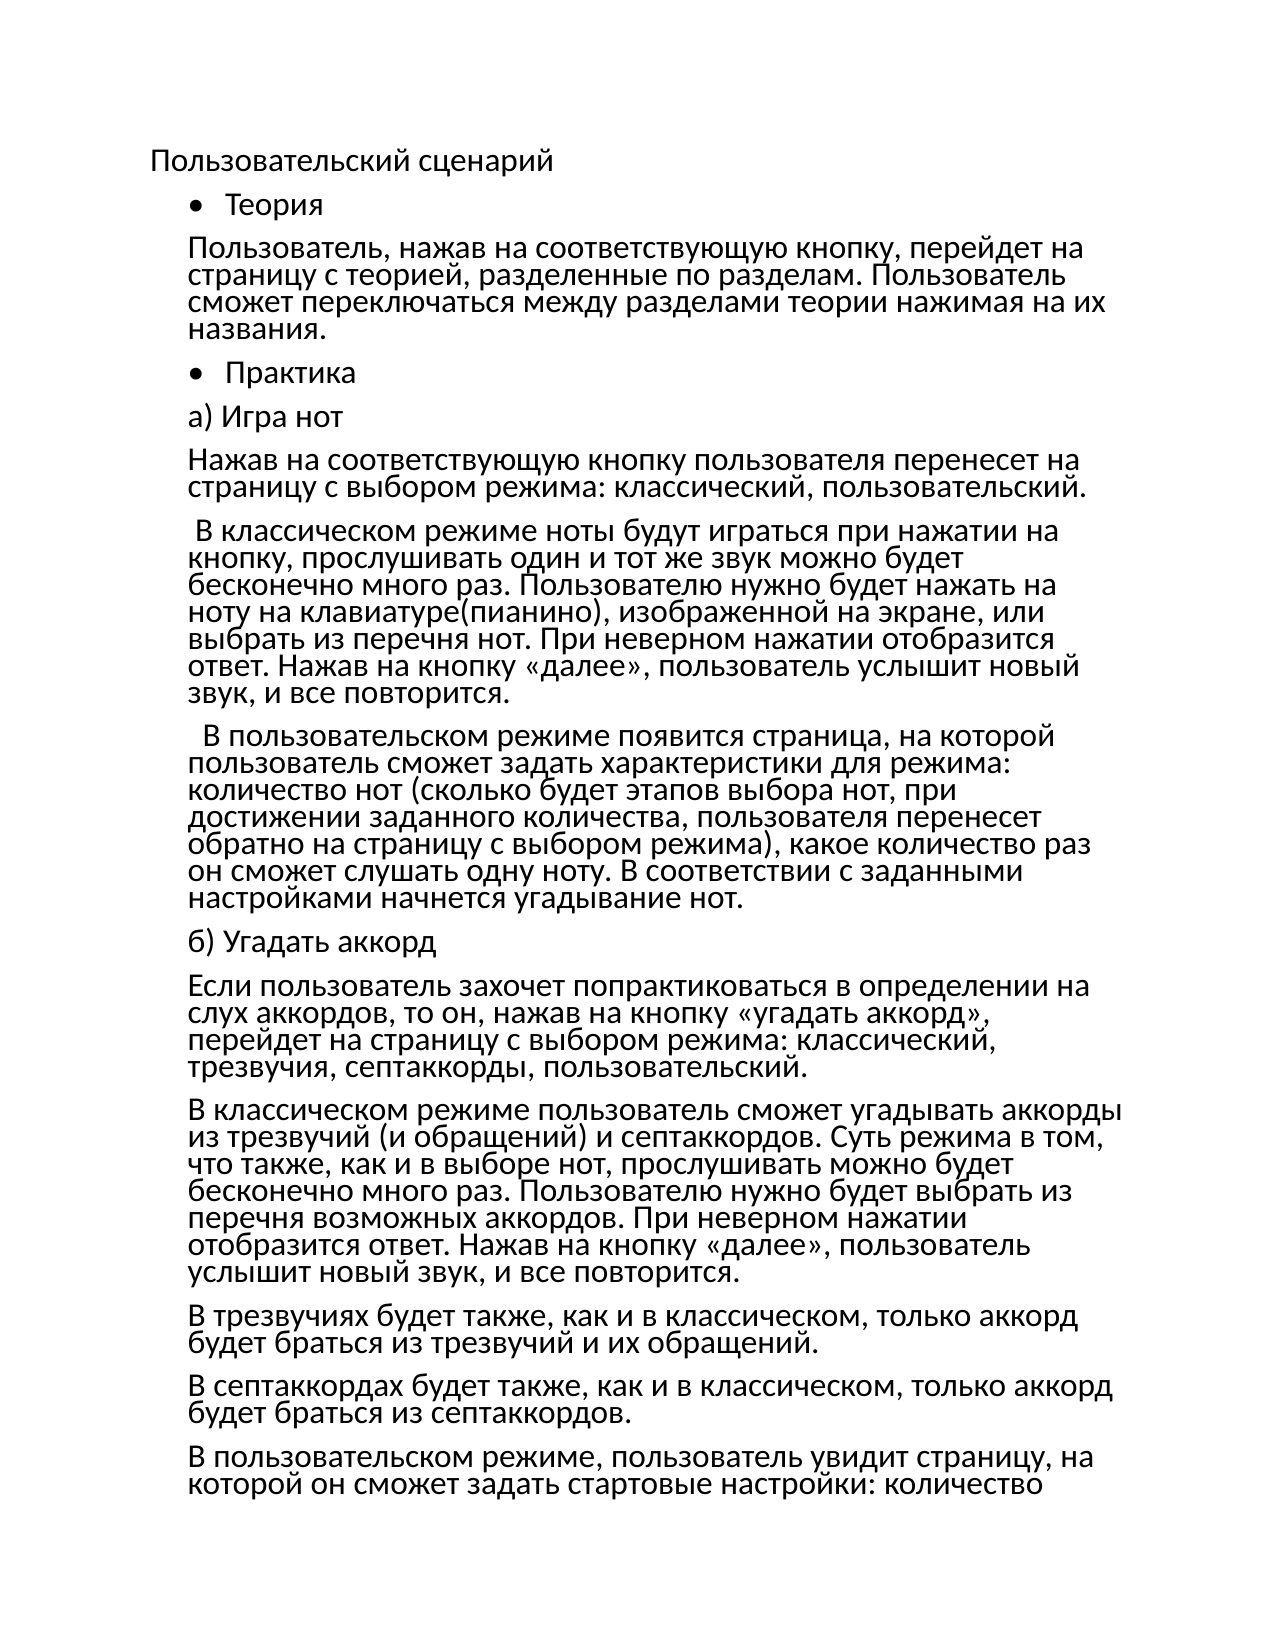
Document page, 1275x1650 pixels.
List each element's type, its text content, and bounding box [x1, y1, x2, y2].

text б) Угадать аккорд [187, 931, 1125, 958]
text В трезвучиях будет также, как и в классическом, только аккорд будет браться из трезвучий и их обращений. [187, 1304, 1125, 1358]
list Теория [187, 194, 1125, 221]
text В септаккордах будет также, как и в классическом, только аккорд будет браться из септаккордов. [187, 1375, 1125, 1429]
list Практика [187, 362, 1125, 389]
text Пользователь, нажав на соответствующую кнопку, перейдет на страницу с теорией, разделенные по разделам. Пользователь сможет переключаться между разделами теории нажимая на их названия. [187, 237, 1125, 345]
text Если пользователь захочет попрактиковаться в определении на слух аккордов, то он, нажав на кнопку «угадать аккорд», перейдет на страницу с выбором режима: классический, трезвучия, септаккорды, пользовательский. [187, 974, 1125, 1082]
text В пользовательском режиме появится страница, на которой пользователь сможет задать характеристики для режима: количество нот (сколько будет этапов выбора нот, при достижении заданного количества, пользователя перенесет обратно на страницу с выбором режима), какое количество раз он сможет слушать одну ноту. В соответствии с заданными настройками начнется угадывание нот. [187, 725, 1125, 914]
text а) Игра нот [187, 406, 1125, 432]
text В классическом режиме ноты будут играться при нажатии на кнопку, прослушивать один и тот же звук можно будет бесконечно много раз. Пользователю нужно будет нажать на ноту на клавиатуре(пианино), изображенной на экране, или выбрать из перечня нот. При неверном нажатии отобразится ответ. Нажав на кнопку «далее», пользователь услышит новый звук, и все повторится. [187, 520, 1125, 709]
text В классическом режиме пользователь сможет угадывать аккорды из трезвучий (и обращений) и септаккордов. Суть режима в том, что также, как и в выборе нот, прослушивать можно будет бесконечно много раз. Пользователю нужно будет выбрать из перечня возможных аккордов. При неверном нажатии отобразится ответ. Нажав на кнопку «далее», пользователь услышит новый звук, и все повторится. [187, 1099, 1125, 1288]
text Нажав на соответствующую кнопку пользователя перенесет на страницу с выбором режима: классический, пользовательский. [187, 449, 1125, 503]
text Пользовательский сценарий [150, 150, 1125, 177]
